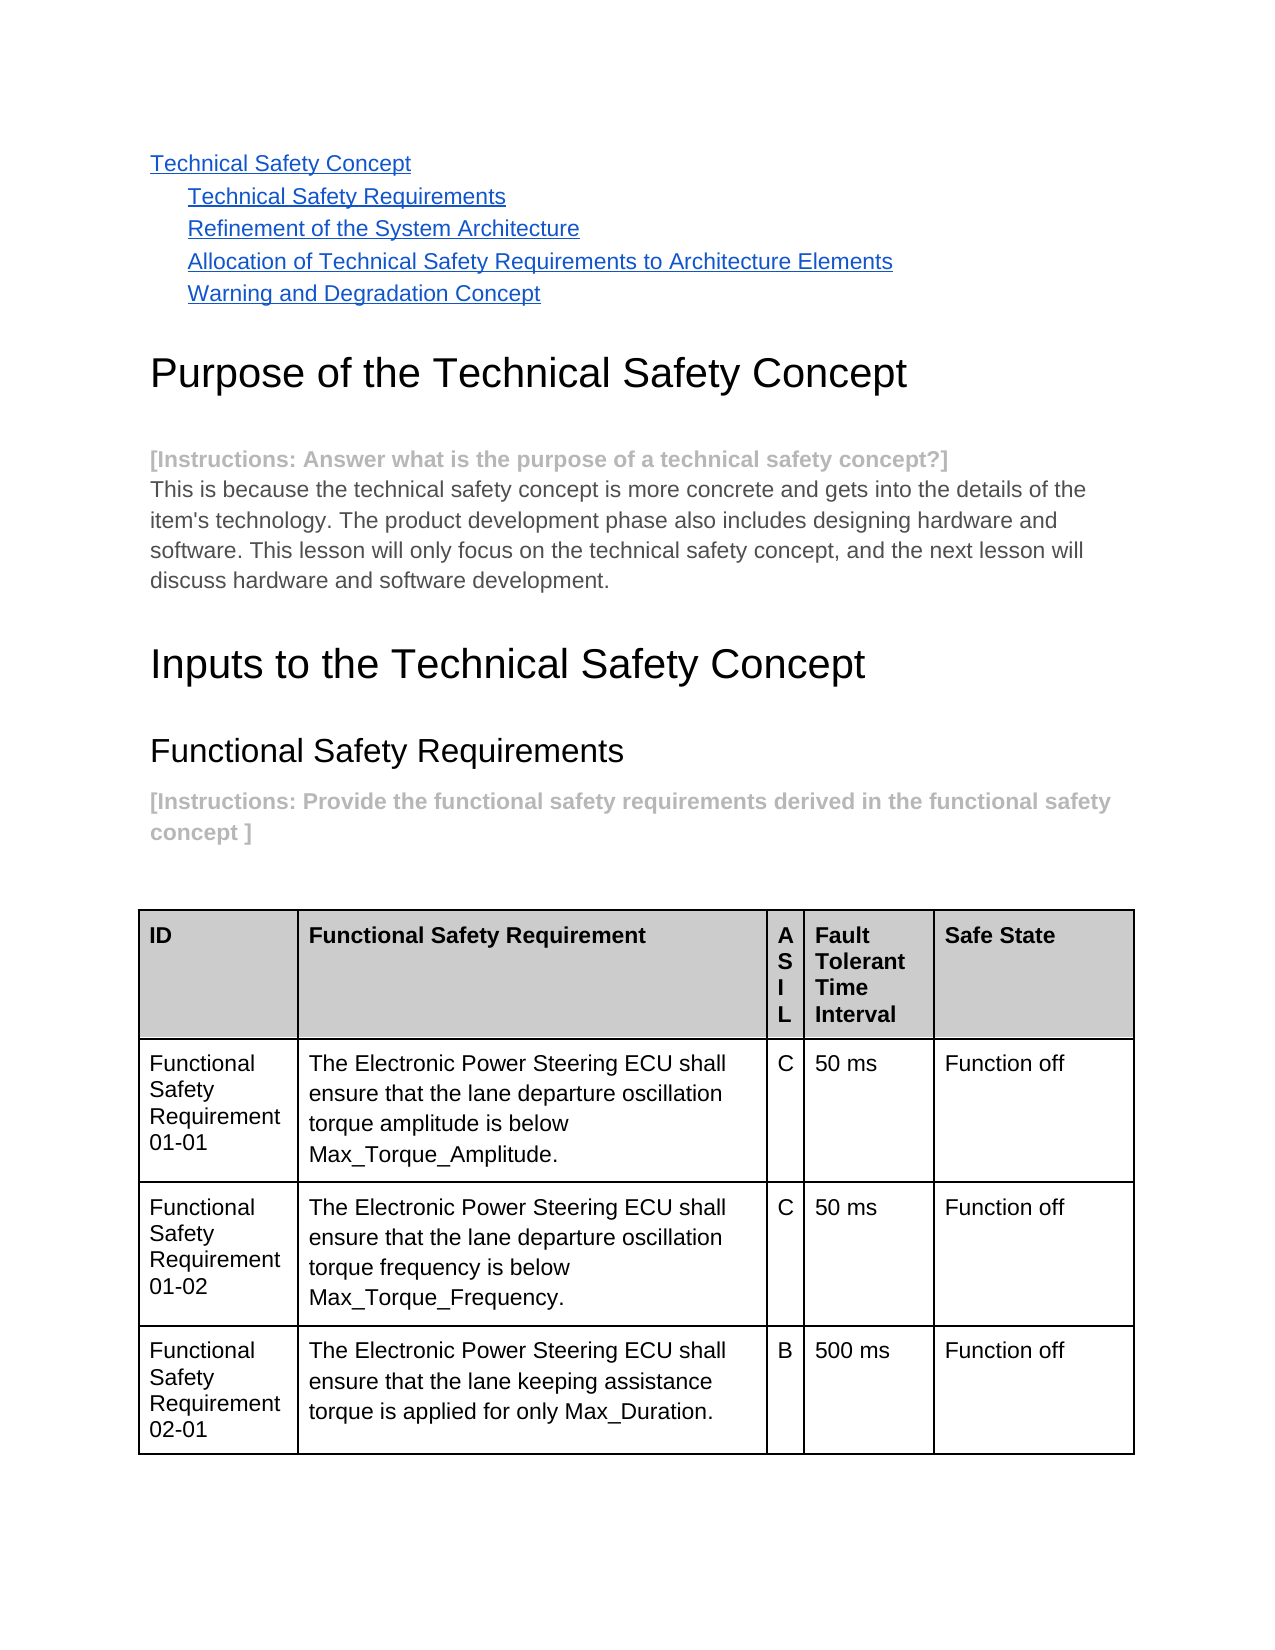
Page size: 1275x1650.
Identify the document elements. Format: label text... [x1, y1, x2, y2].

subtitle Inputs to the Technical Safety Concept [150, 639, 1125, 687]
table_cell Function off [935, 1040, 1133, 1181]
table_header ID [140, 911, 297, 1037]
table_header ASIL [768, 911, 803, 1037]
table_cell Functional Safety Requirement 01-01 [140, 1040, 297, 1181]
table_header Safe State [935, 911, 1133, 1037]
table_cell Functional Safety Requirement 01-02 [140, 1183, 297, 1325]
table_cell The Electronic Power Steering ECU shall ensure that the lane keeping assistance torque is applied for only Max_Duration. [299, 1327, 766, 1453]
subtitle Functional Safety Requirements [150, 732, 1125, 770]
table_cell Functional Safety Requirement 02-01 [140, 1327, 297, 1453]
text [Instructions: Answer what is the purpose of a technical safety concept?] [150, 446, 1125, 473]
table_cell C [768, 1040, 803, 1181]
table_cell Function off [935, 1327, 1133, 1453]
text [Instructions: Provide the functional safety requirements derived in the functional safety concept ] [150, 788, 1125, 845]
table_cell B [768, 1327, 803, 1453]
table_cell 500 ms [805, 1327, 933, 1453]
subtitle Purpose of the Technical Safety Concept [150, 348, 1125, 396]
table_cell 50 ms [805, 1183, 933, 1325]
table_cell 50 ms [805, 1040, 933, 1181]
table_cell Function off [935, 1183, 1133, 1325]
table_cell The Electronic Power Steering ECU shall ensure that the lane departure oscillation torque amplitude is below Max_Torque_Amplitude. [299, 1040, 766, 1181]
table_cell C [768, 1183, 803, 1325]
table_header Functional Safety Requirement [299, 911, 766, 1037]
table_header Fault Tolerant Time Interval [805, 911, 933, 1037]
text This is because the technical safety concept is more concrete and gets into the details of the item's technology. The product development phase also includes designing hardware and software. This lesson will only focus on the technical safety concept, and the next lesson will discuss hardware and software development. [150, 476, 1125, 593]
table_cell The Electronic Power Steering ECU shall ensure that the lane departure oscillation torque frequency is below Max_Torque_Frequency. [299, 1183, 766, 1325]
